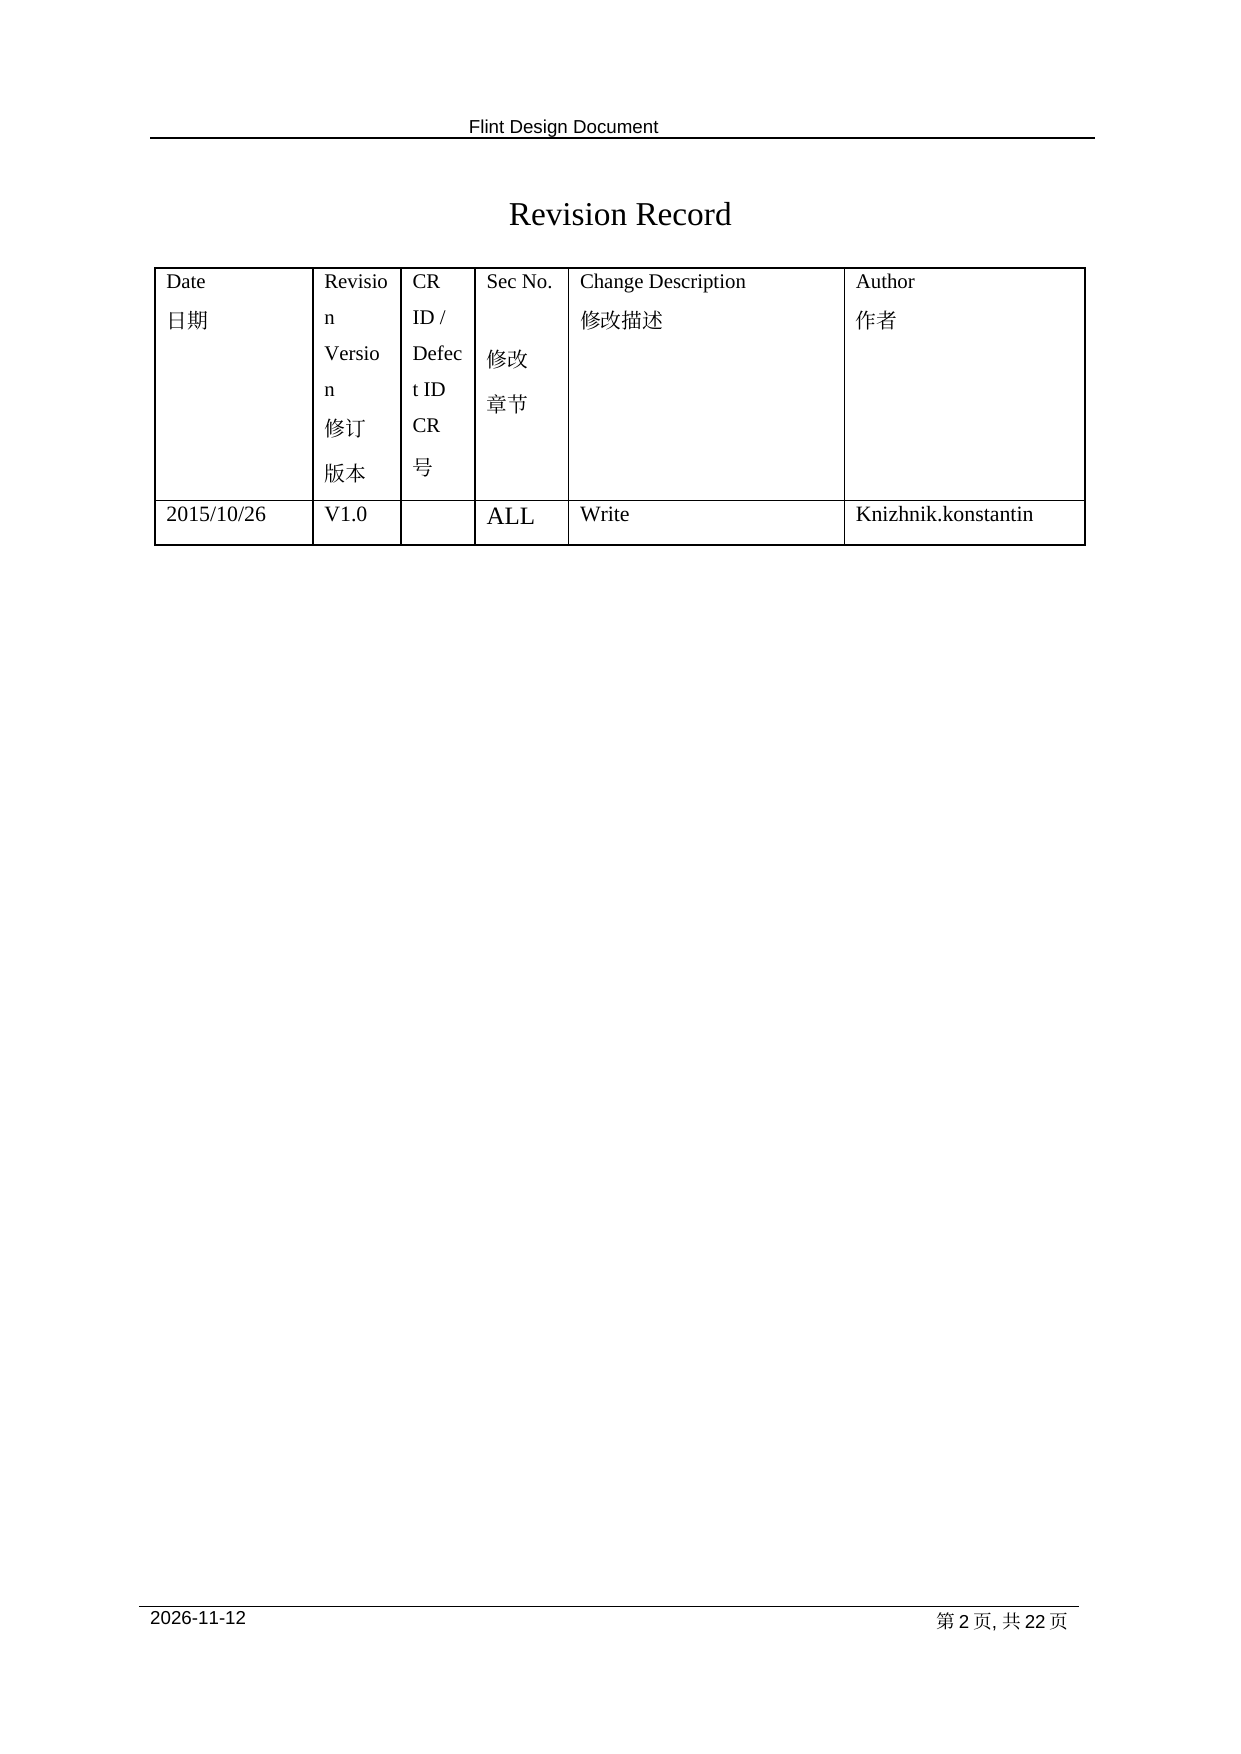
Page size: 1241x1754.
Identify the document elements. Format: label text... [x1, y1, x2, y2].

table_cell Write [569, 501, 844, 544]
table_header Author 作者 [845, 269, 1084, 499]
table_cell 2015/10/26 [156, 501, 312, 544]
table_header CR ID / Defect ID CR号 [402, 269, 474, 499]
text Revision Record [150, 194, 1090, 232]
table_cell V1.0 [314, 501, 400, 544]
table_header Revision Version 修订 版本 [314, 269, 400, 499]
table_header Date 日期 [156, 269, 312, 499]
table_header Change Description 修改描述 [569, 269, 844, 499]
table_cell ALL [476, 501, 568, 544]
table_cell Knizhnik.konstantin [845, 501, 1084, 544]
table_cell [402, 501, 474, 544]
table_header Sec No. 修改 章节 [476, 269, 568, 499]
